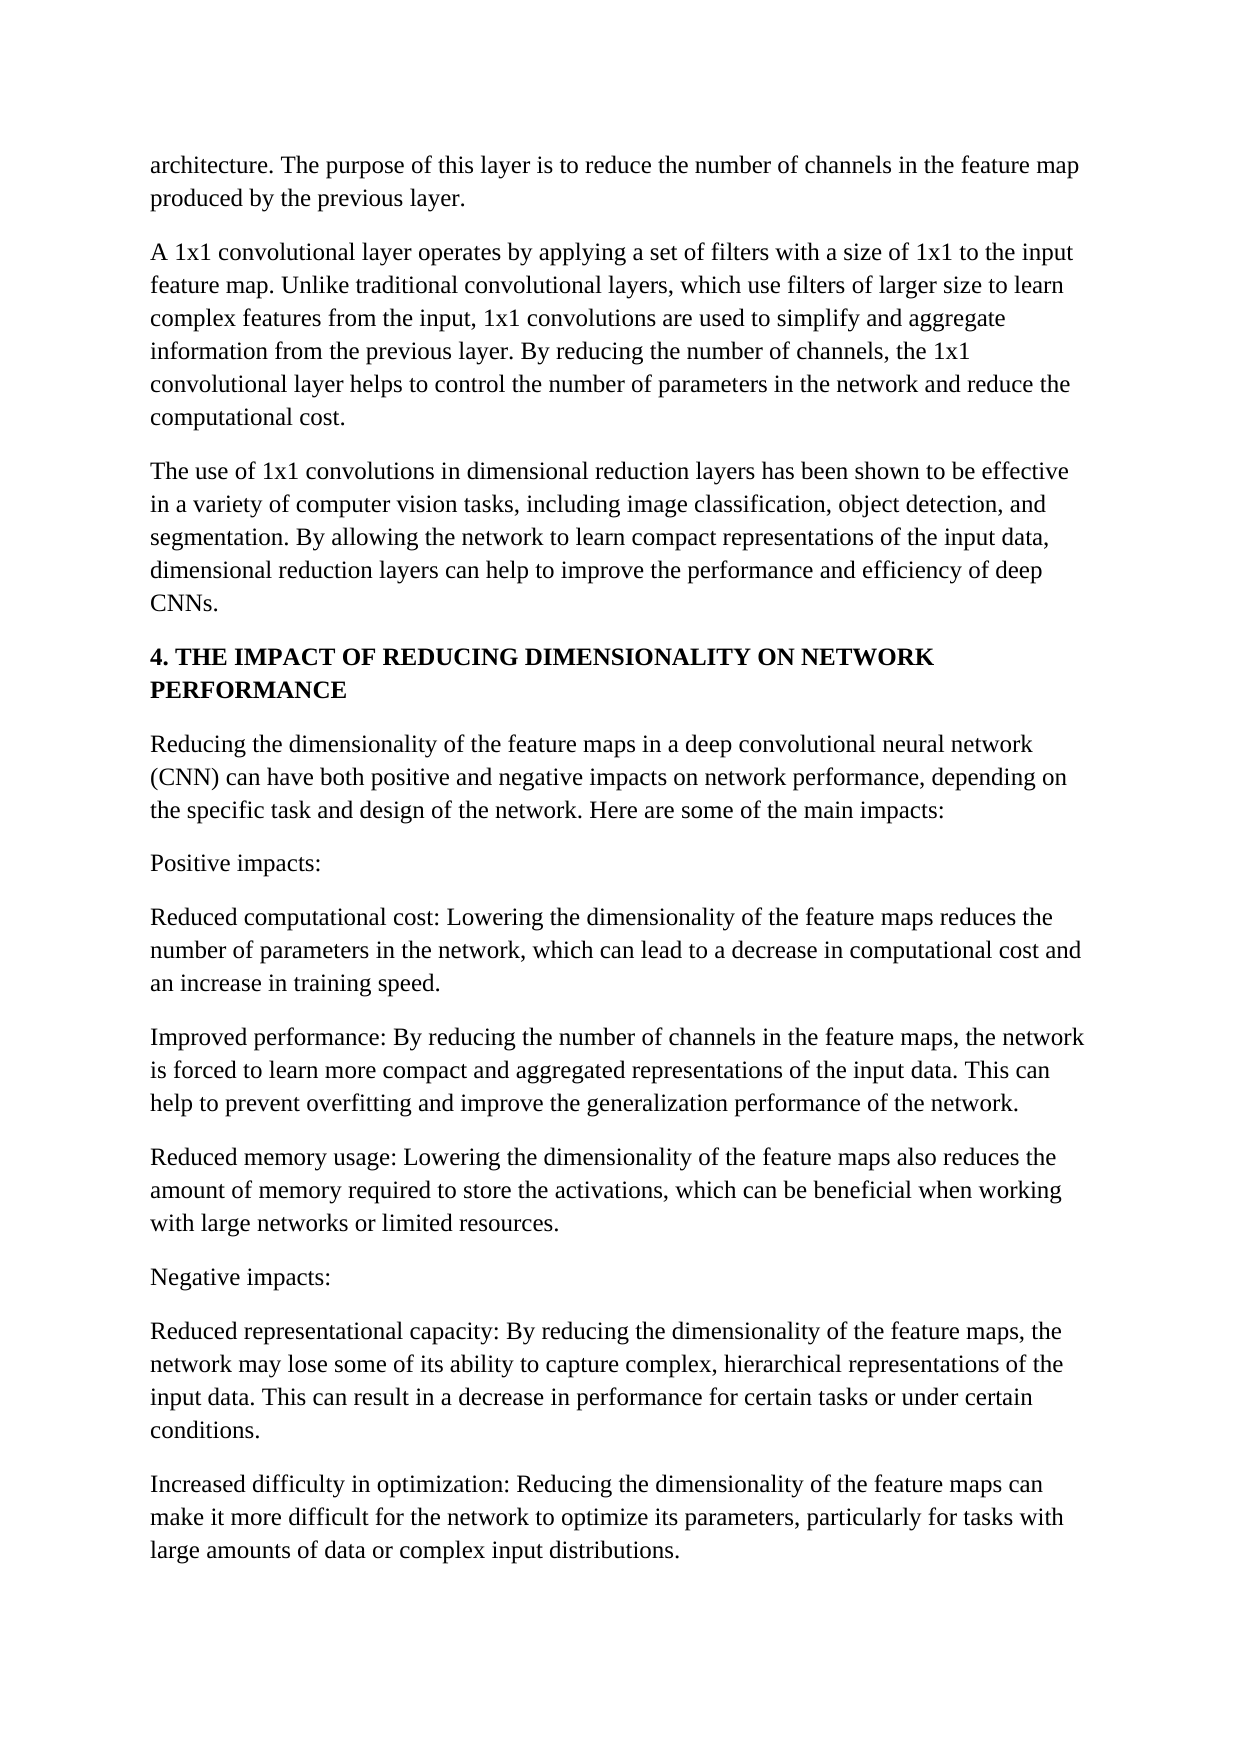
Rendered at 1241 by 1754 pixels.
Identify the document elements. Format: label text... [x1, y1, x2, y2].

text Positive impacts: [150, 848, 1090, 877]
text 4. THE IMPACT OF REDUCING DIMENSIONALITY ON NETWORK PERFORMANCE [150, 642, 1090, 703]
text Negative impacts: [150, 1262, 1090, 1291]
text Reduced memory usage: Lowering the dimensionality of the feature maps also reduces the amount of memory required to store the activations, which can be beneficial when working with large networks or limited resources. [150, 1142, 1090, 1237]
text Increased difficulty in optimization: Reducing the dimensionality of the feature maps can make it more difficult for the network to optimize its parameters, particularly for tasks with large amounts of data or complex input distributions. [150, 1469, 1090, 1564]
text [150, 150, 1090, 212]
text Reducing the dimensionality of the feature maps in a deep convolutional neural network (CNN) can have both positive and negative impacts on network performance, depending on the specific task and design of the network. Here are some of the main impacts: [150, 729, 1090, 823]
text Reduced representational capacity: By reducing the dimensionality of the feature maps, the network may lose some of its ability to capture complex, hierarchical representations of the input data. This can result in a decrease in performance for certain tasks or under certain conditions. [150, 1316, 1090, 1444]
text A 1x1 convolutional layer operates by applying a set of filters with a size of 1x1 to the input feature map. Unlike traditional convolutional layers, which use filters of larger size to learn complex features from the input, 1x1 convolutions are used to simplify and aggregate information from the previous layer. By reducing the number of channels, the 1x1 convolutional layer helps to control the number of parameters in the network and reduce the computational cost. [150, 237, 1090, 431]
text Improved performance: By reducing the number of channels in the feature maps, the network is forced to learn more compact and aggregated representations of the input data. This can help to prevent overfitting and improve the generalization performance of the network. [150, 1022, 1090, 1117]
text The use of 1x1 convolutions in dimensional reduction layers has been shown to be effective in a variety of computer vision tasks, including image classification, object detection, and segmentation. By allowing the network to learn compact representations of the input data, dimensional reduction layers can help to improve the performance and efficiency of deep CNNs. [150, 456, 1090, 617]
text Reduced computational cost: Lowering the dimensionality of the feature maps reduces the number of parameters in the network, which can lead to a decrease in computational cost and an increase in training speed. [150, 902, 1090, 997]
